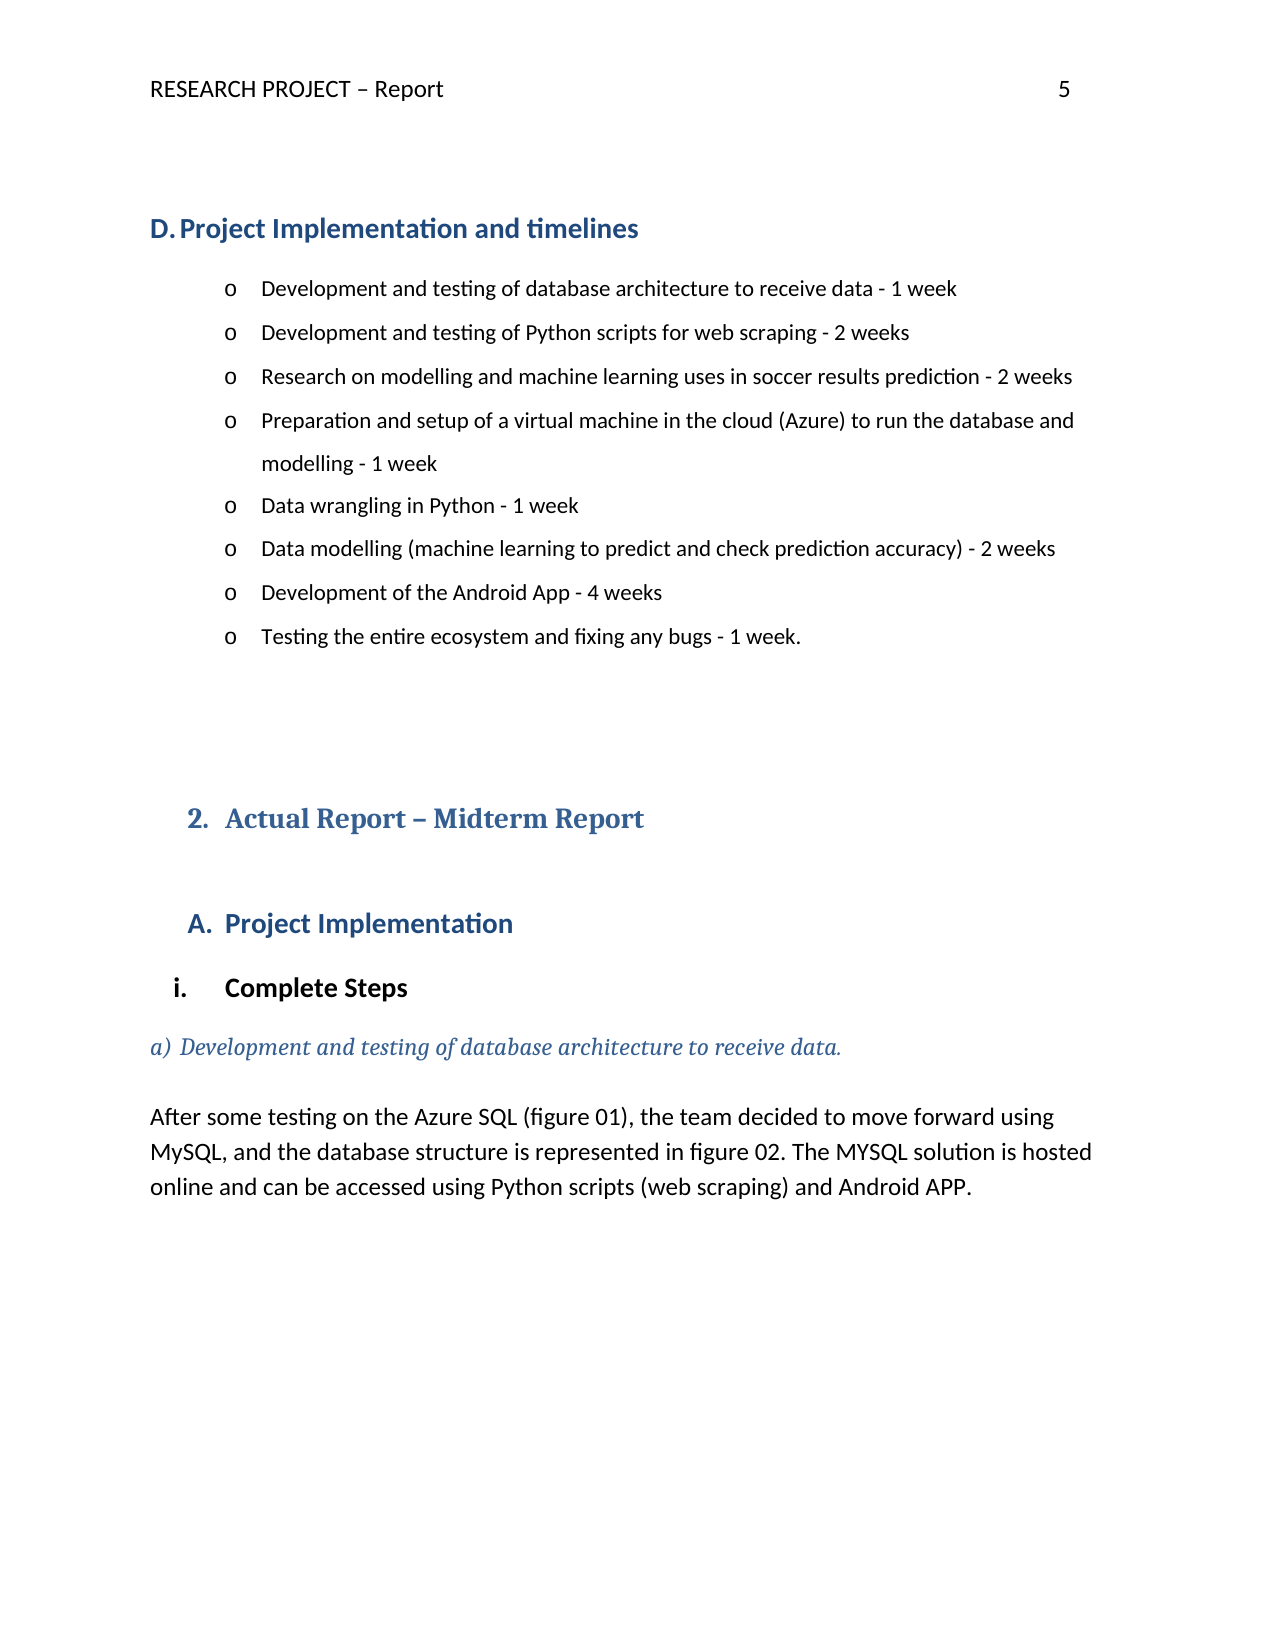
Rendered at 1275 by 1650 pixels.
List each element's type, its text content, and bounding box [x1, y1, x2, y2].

list Development of the Android App - 4 weeks [224, 578, 1125, 607]
list Testing the entire ecosystem and fixing any bugs - 1 week. [224, 622, 1125, 651]
list Research on modelling and machine learning uses in soccer results prediction - 2 weeks [224, 362, 1125, 391]
list Data modelling (machine learning to predict and check prediction accuracy) - 2 weeks [224, 534, 1125, 564]
text After some testing on the Azure SQL (figure 01), the team decided to move forward using MySQL, and the database structure is represented in figure 02. The MYSQL solution is hosted online and can be accessed using Python scripts (web scraping) and Android APP. [150, 1066, 1125, 1202]
subtitle Actual Report – Midterm Report [187, 802, 1125, 836]
subtitle Complete Steps [187, 970, 1125, 1004]
list Preparation and setup of a virtual machine in the cloud (Azure) to run the database and modelling - 1 week [224, 406, 1125, 477]
subtitle Development and testing of database architecture to receive data. [150, 1033, 1125, 1062]
list Data wrangling in Python - 1 week [224, 491, 1125, 520]
list Development and testing of database architecture to receive data - 1 week [224, 274, 1125, 304]
list Development and testing of Python scripts for web scraping - 2 weeks [224, 318, 1125, 347]
subtitle Project Implementation and timelines [150, 210, 1125, 245]
subtitle Project Implementation [187, 905, 1125, 941]
